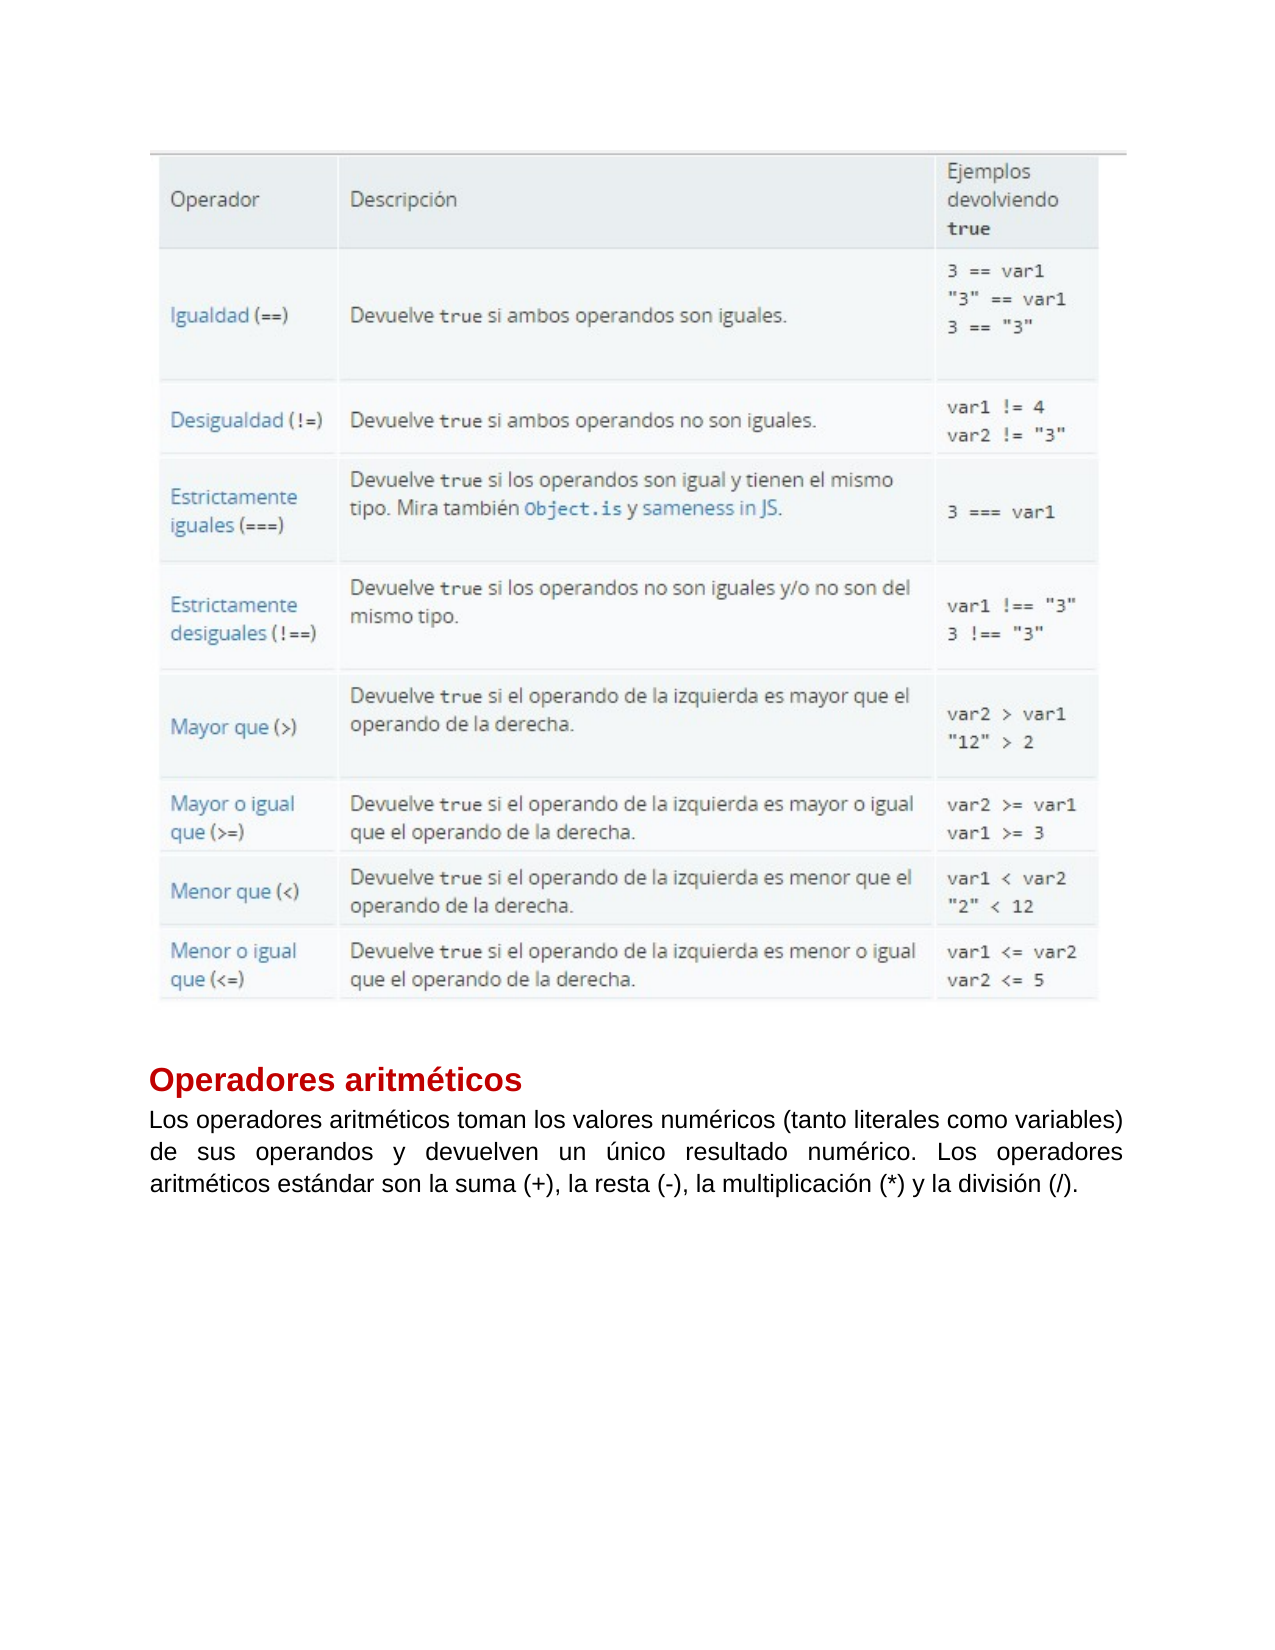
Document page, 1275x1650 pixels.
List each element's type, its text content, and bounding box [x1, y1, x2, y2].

text Los operadores aritméticos toman los valores numéricos (tanto literales como variables) de sus operandos y devuelven un único resultado numérico. Los operadores aritméticos estándar son la suma (+), la resta (-), la multiplicación (*) y la división (/). [148, 1105, 1125, 1198]
picture [150, 150, 1127, 1010]
subtitle Operadores aritméticos [148, 1060, 1125, 1098]
